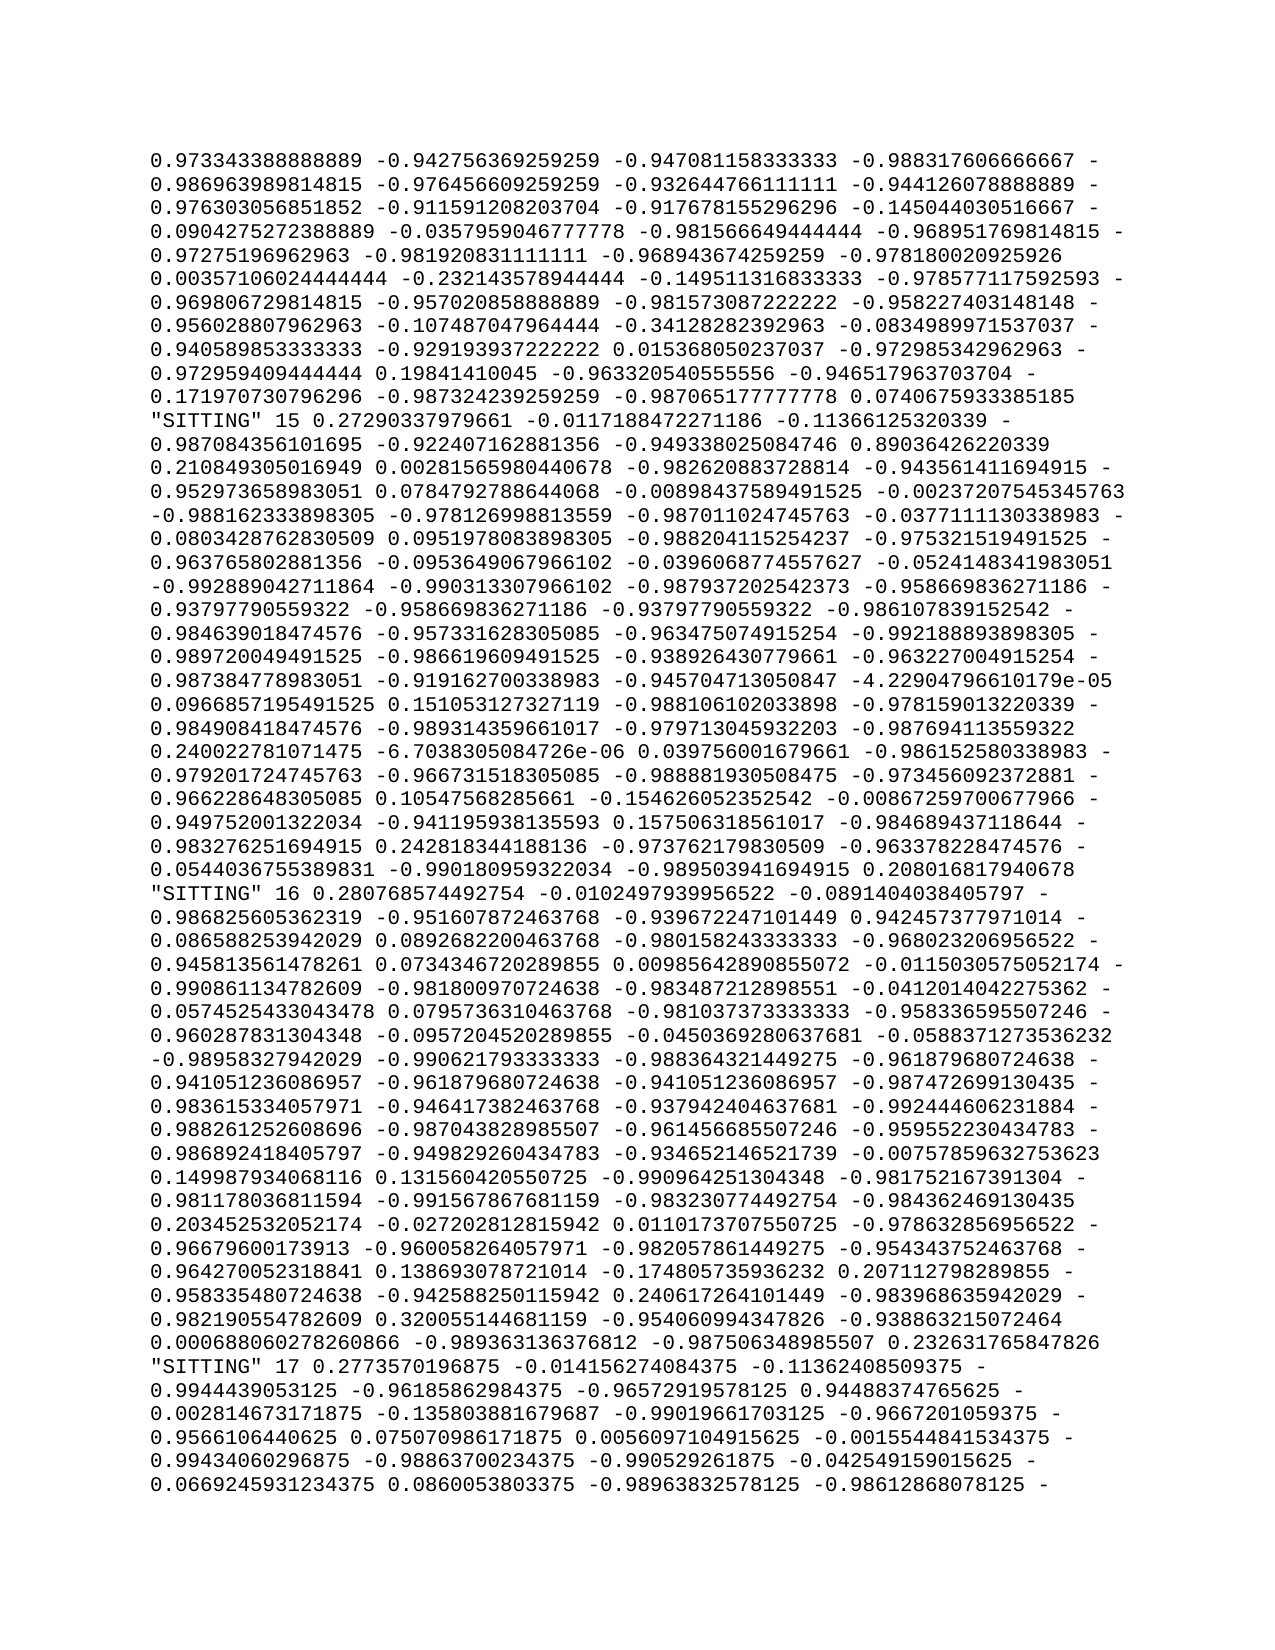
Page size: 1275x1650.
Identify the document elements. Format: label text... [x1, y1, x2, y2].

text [150, 150, 1125, 410]
text "SITTING" 16 0.280768574492754 -0.0102497939956522 -0.0891404038405797 -0.986825605362319 -0.951607872463768 -0.939672247101449 0.942457377971014 -0.086588253942029 0.0892682200463768 -0.980158243333333 -0.968023206956522 -0.945813561478261 0.0734346720289855 0.00985642890855072 -0.0115030575052174 -0.990861134782609 -0.981800970724638 -0.983487212898551 -0.0412014042275362 -0.0574525433043478 0.0795736310463768 -0.981037373333333 -0.958336595507246 -0.960287831304348 -0.0957204520289855 -0.0450369280637681 -0.0588371273536232 -0.98958327942029 -0.990621793333333 -0.988364321449275 -0.961879680724638 -0.941051236086957 -0.961879680724638 -0.941051236086957 -0.987472699130435 -0.983615334057971 -0.946417382463768 -0.937942404637681 -0.992444606231884 -0.988261252608696 -0.987043828985507 -0.961456685507246 -0.959552230434783 -0.986892418405797 -0.949829260434783 -0.934652146521739 -0.00757859632753623 0.149987934068116 0.131560420550725 -0.990964251304348 -0.981752167391304 -0.981178036811594 -0.991567867681159 -0.983230774492754 -0.984362469130435 0.203452532052174 -0.027202812815942 0.0110173707550725 -0.978632856956522 -0.96679600173913 -0.960058264057971 -0.982057861449275 -0.954343752463768 -0.964270052318841 0.138693078721014 -0.174805735936232 0.207112798289855 -0.958335480724638 -0.942588250115942 0.240617264101449 -0.983968635942029 -0.982190554782609 0.320055144681159 -0.954060994347826 -0.938863215072464 0.000688060278260866 -0.989363136376812 -0.987506348985507 0.232631765847826 [150, 883, 1125, 1356]
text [150, 1356, 1125, 1498]
text "SITTING" 15 0.27290337979661 -0.0117188472271186 -0.11366125320339 -0.987084356101695 -0.922407162881356 -0.949338025084746 0.89036426220339 0.210849305016949 0.00281565980440678 -0.982620883728814 -0.943561411694915 -0.952973658983051 0.0784792788644068 -0.00898437589491525 -0.00237207545345763 -0.988162333898305 -0.978126998813559 -0.987011024745763 -0.0377111130338983 -0.0803428762830509 0.0951978083898305 -0.988204115254237 -0.975321519491525 -0.963765802881356 -0.0953649067966102 -0.0396068774557627 -0.0524148341983051 -0.992889042711864 -0.990313307966102 -0.987937202542373 -0.958669836271186 -0.93797790559322 -0.958669836271186 -0.93797790559322 -0.986107839152542 -0.984639018474576 -0.957331628305085 -0.963475074915254 -0.992188893898305 -0.989720049491525 -0.986619609491525 -0.938926430779661 -0.963227004915254 -0.987384778983051 -0.919162700338983 -0.945704713050847 -4.22904796610179e-05 0.0966857195491525 0.151053127327119 -0.988106102033898 -0.978159013220339 -0.984908418474576 -0.989314359661017 -0.979713045932203 -0.987694113559322 0.240022781071475 -6.7038305084726e-06 0.039756001679661 -0.986152580338983 -0.979201724745763 -0.966731518305085 -0.988881930508475 -0.973456092372881 -0.966228648305085 0.10547568285661 -0.154626052352542 -0.00867259700677966 -0.949752001322034 -0.941195938135593 0.157506318561017 -0.984689437118644 -0.983276251694915 0.242818344188136 -0.973762179830509 -0.963378228474576 -0.0544036755389831 -0.990180959322034 -0.989503941694915 0.208016817940678 [150, 410, 1125, 883]
